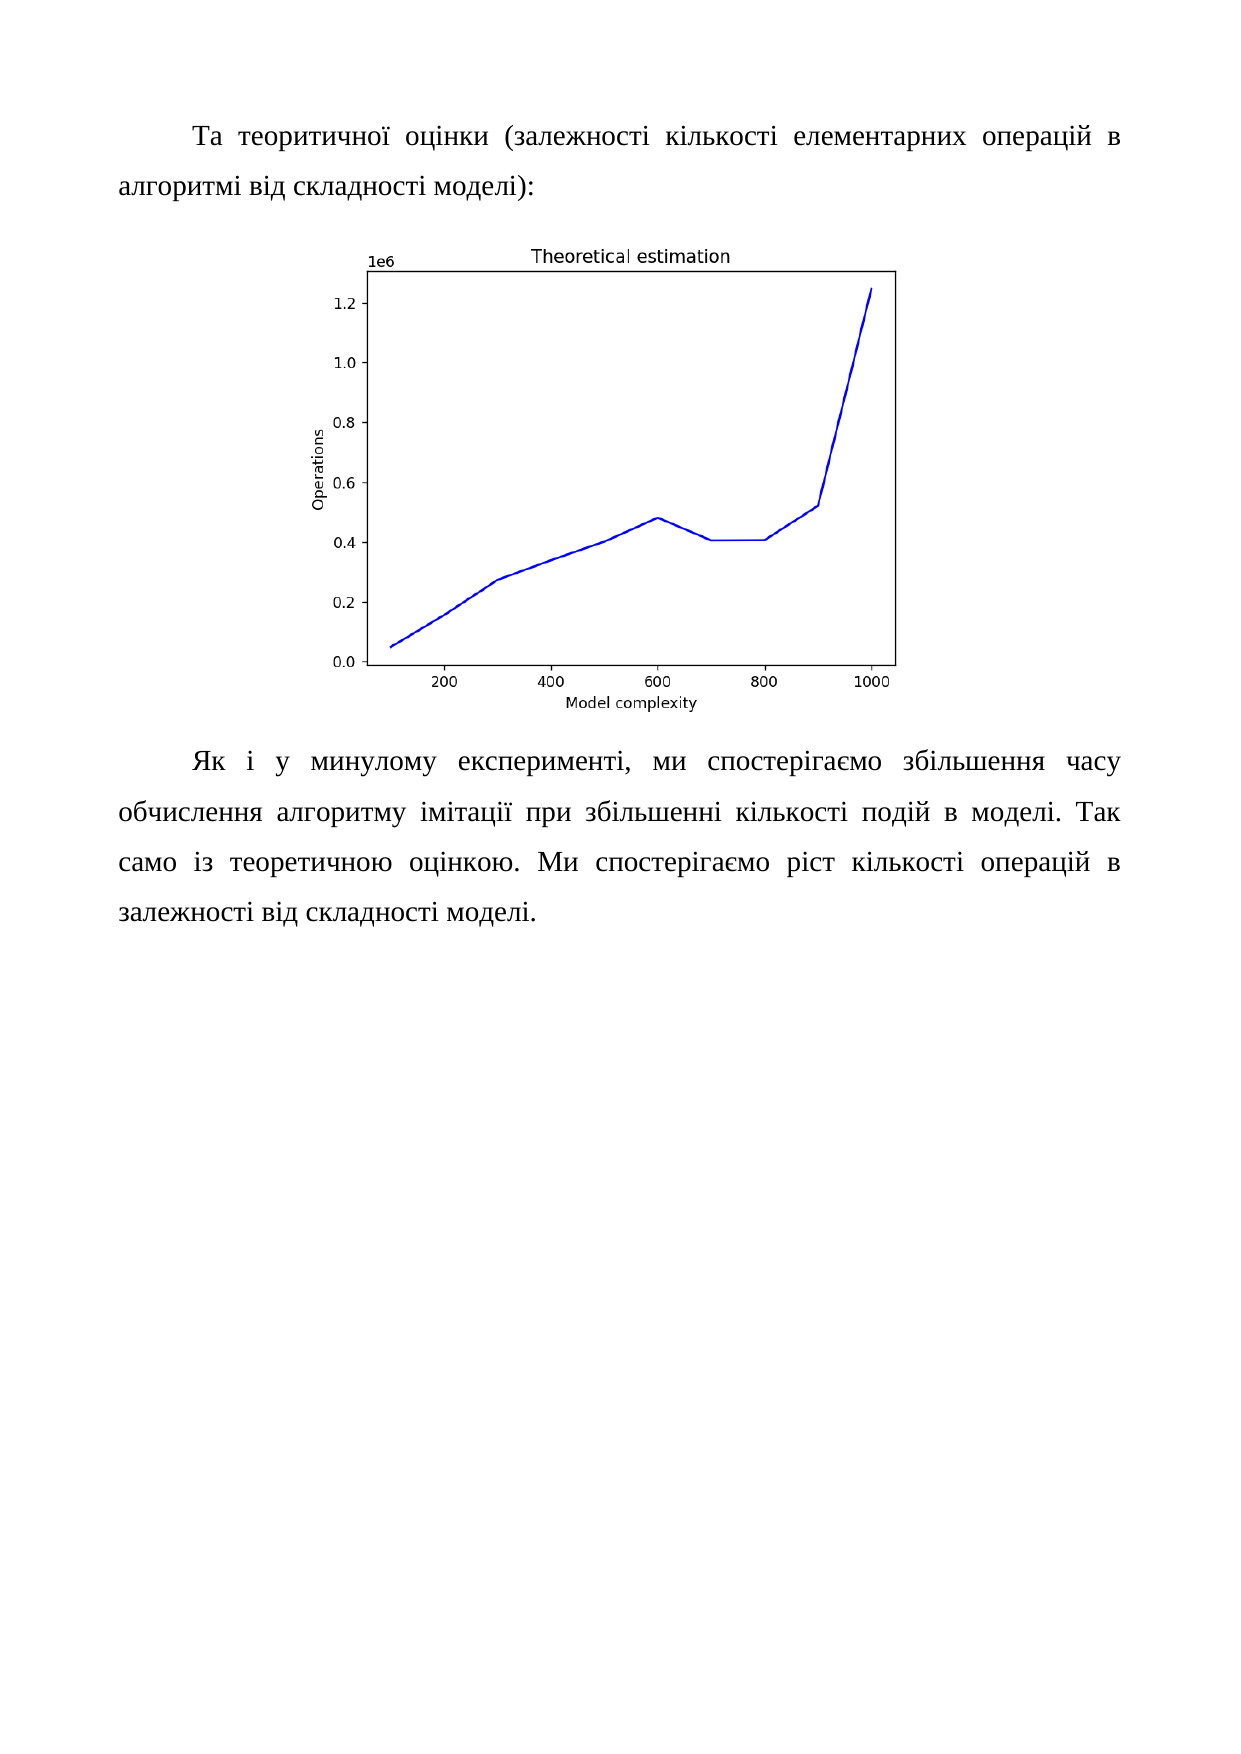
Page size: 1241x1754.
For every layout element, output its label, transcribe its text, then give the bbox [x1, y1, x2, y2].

picture [305, 235, 935, 713]
text Як і у минулому експерименті, ми спостерігаємо збільшення часу обчислення алгоритму імітації при збільшенні кількості подій в моделі. Так само із теоретичною оцінкою. Ми спостерігаємо ріст кількості операцій в залежності від складності моделі. [118, 743, 1122, 928]
text Та теоритичної оцінки (залежності кількості елементарних операцій в алгоритмі від складності моделі): [118, 118, 1122, 202]
